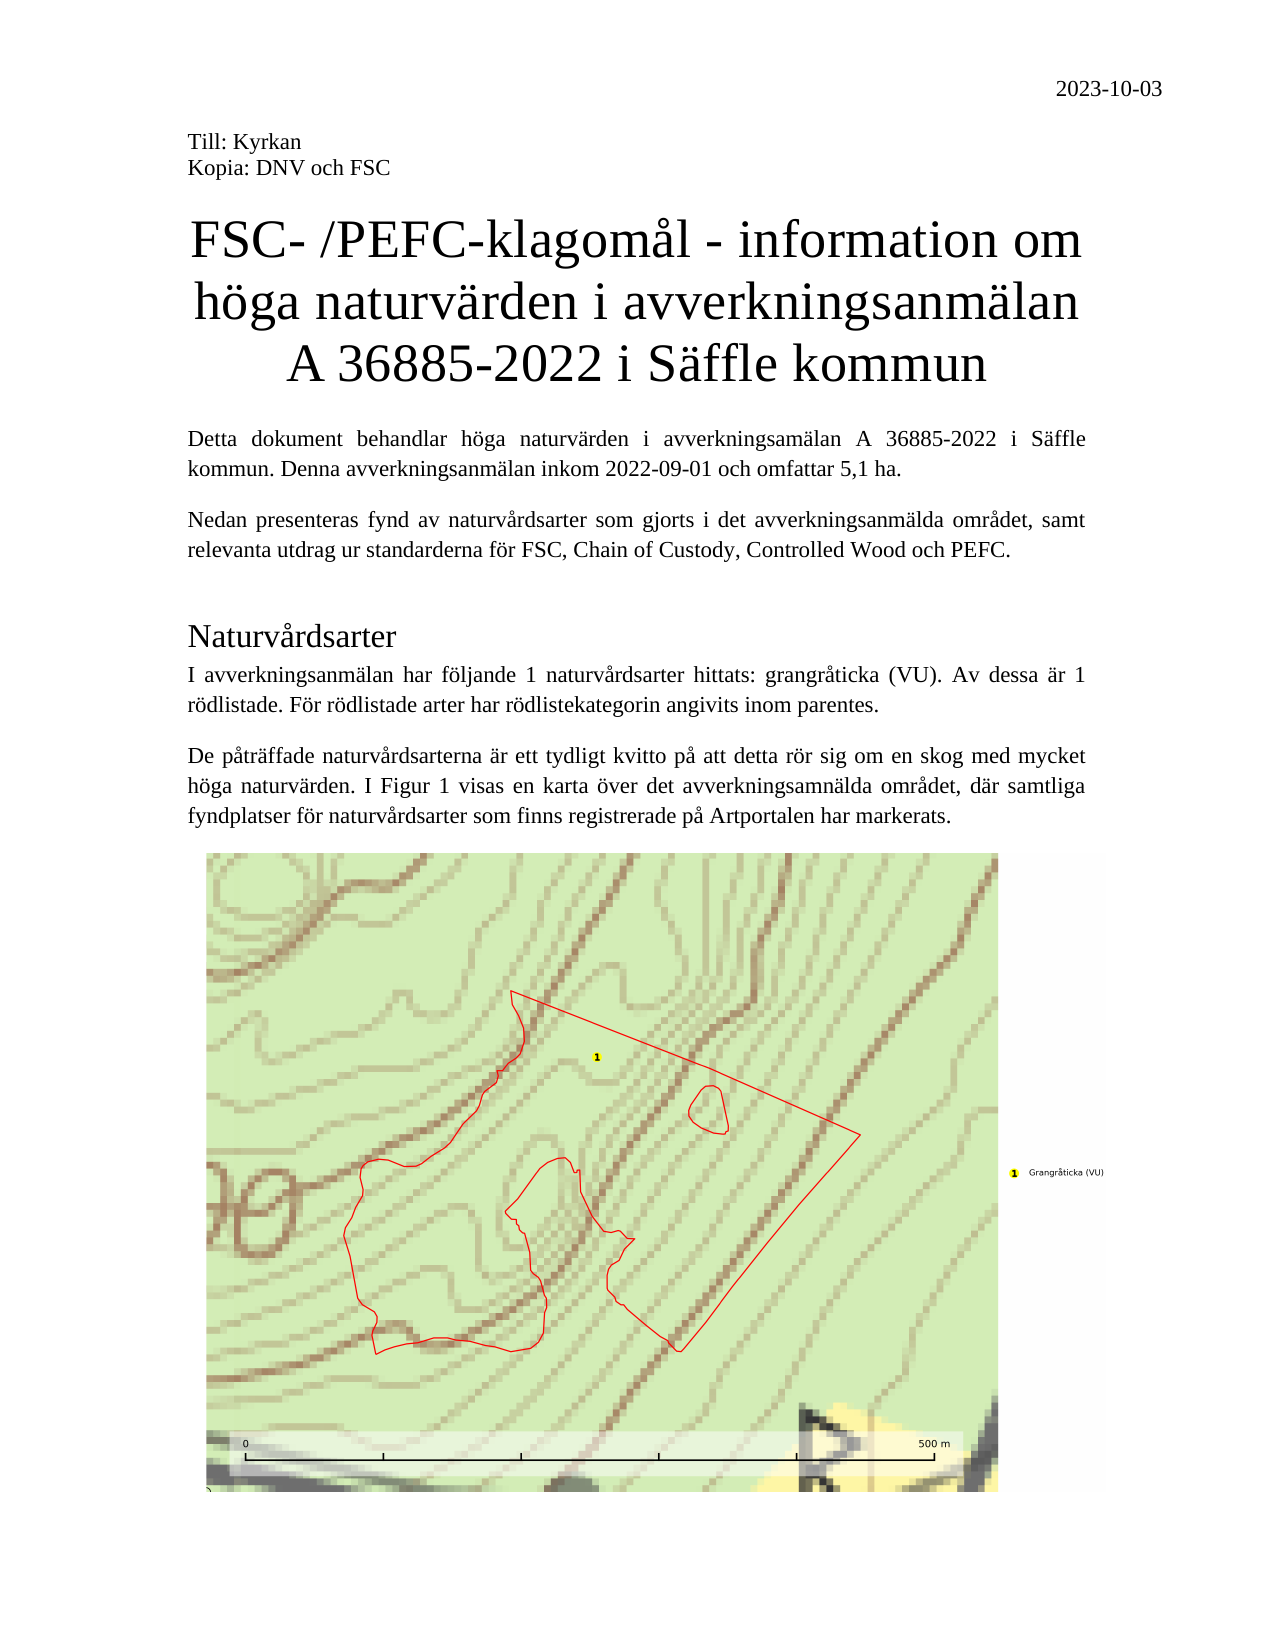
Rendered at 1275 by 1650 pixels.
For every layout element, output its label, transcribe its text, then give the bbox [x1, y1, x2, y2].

text I avverkningsanmälan har följande 1 naturvårdsarter hittats: grangråticka (VU). Av dessa är 1 rödlistade. För rödlistade arter har rödlistekategorin angivits inom parentes. [187, 661, 1087, 717]
title FSC- /PEFC-klagomål - information om höga naturvärden i avverkningsanmälan A 36885-2022 i Säffle kommun [187, 207, 1087, 394]
subtitle Naturvårdsarter [187, 617, 1087, 655]
picture [206, 853, 1107, 1492]
text De påträffade naturvårdsarterna är ett tydligt kvitto på att detta rör sig om en skog med mycket höga naturvärden. I Figur 1 visas en karta över det avverkningsamnälda området, där samtliga fyndplatser för naturvårdsarter som finns registrerade på Artportalen har markerats. [187, 742, 1087, 829]
text Detta dokument behandlar höga naturvärden i avverkningsamälan A 36885-2022 i Säffle kommun. Denna avverkningsanmälan inkom 2022-09-01 och omfattar 5,1 ha. [187, 425, 1087, 481]
text Nedan presenteras fynd av naturvårdsarter som gjorts i det avverkningsanmälda området, samt relevanta utdrag ur standarderna för FSC, Chain of Custody, Controlled Wood och PEFC. [187, 506, 1087, 563]
